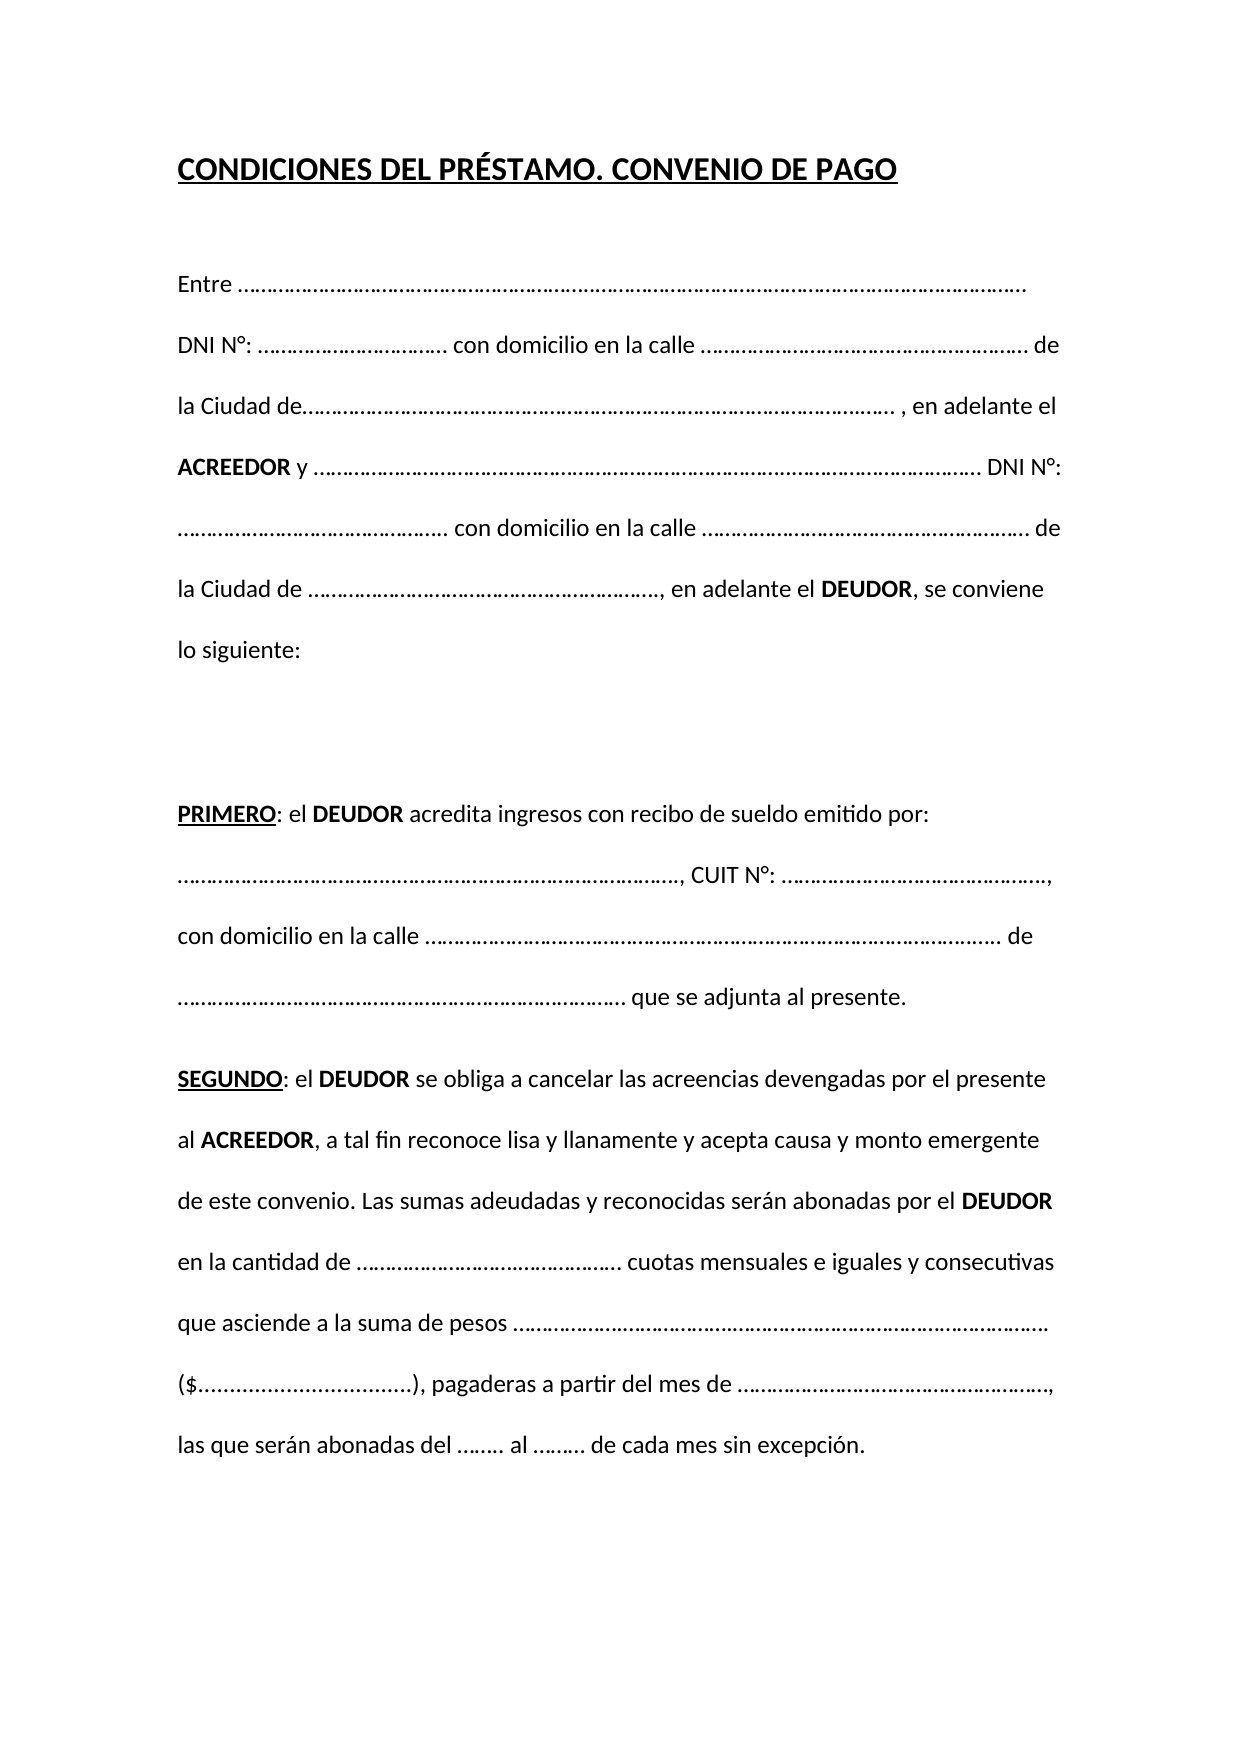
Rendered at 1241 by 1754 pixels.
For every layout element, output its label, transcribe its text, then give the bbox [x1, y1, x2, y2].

text SEGUNDO: el DEUDOR se obliga a cancelar las acreencias devengadas por el presente al ACREEDOR, a tal fin reconoce lisa y llanamente y acepta causa y monto emergente de este convenio. Las sumas adeudadas y reconocidas serán abonadas por el DEUDOR en la cantidad de ……………………….……………… cuotas mensuales e iguales y consecutivas que asciende a la suma de pesos ……………….……………….………………………………………………. ($..................................), pagaderas a partir del mes de ………………………………………………, las que serán abonadas del …….. al ……… de cada mes sin excepción. [177, 1063, 1063, 1460]
text CONDICIONES DEL PRÉSTAMO. CONVENIO DE PAGO [177, 148, 1063, 188]
text PRIMERO: el DEUDOR acredita ingresos con recibo de sueldo emitido por: ………………………………..…………………………………………., CUIT N°: ………………………………………., con domicilio en la calle …………………………………………………………………………………..….. de …………………………………………………………………… que se adjunta al presente. [177, 798, 1063, 1012]
text Entre ……………………………………………………..………………………………………………………………… DNI N°: …………………………… con domicilio en la calle ………………………………………………… de la Ciudad de…………………………………………………………………………………….…… , en adelante el ACREEDOR y ………………………………………………………………………..…………………………… DNI N°: ……………………………………….. con domicilio en la calle ………………………………………………… de la Ciudad de ……………………………………………………., en adelante el DEUDOR, se conviene lo siguiente: [177, 268, 1063, 665]
